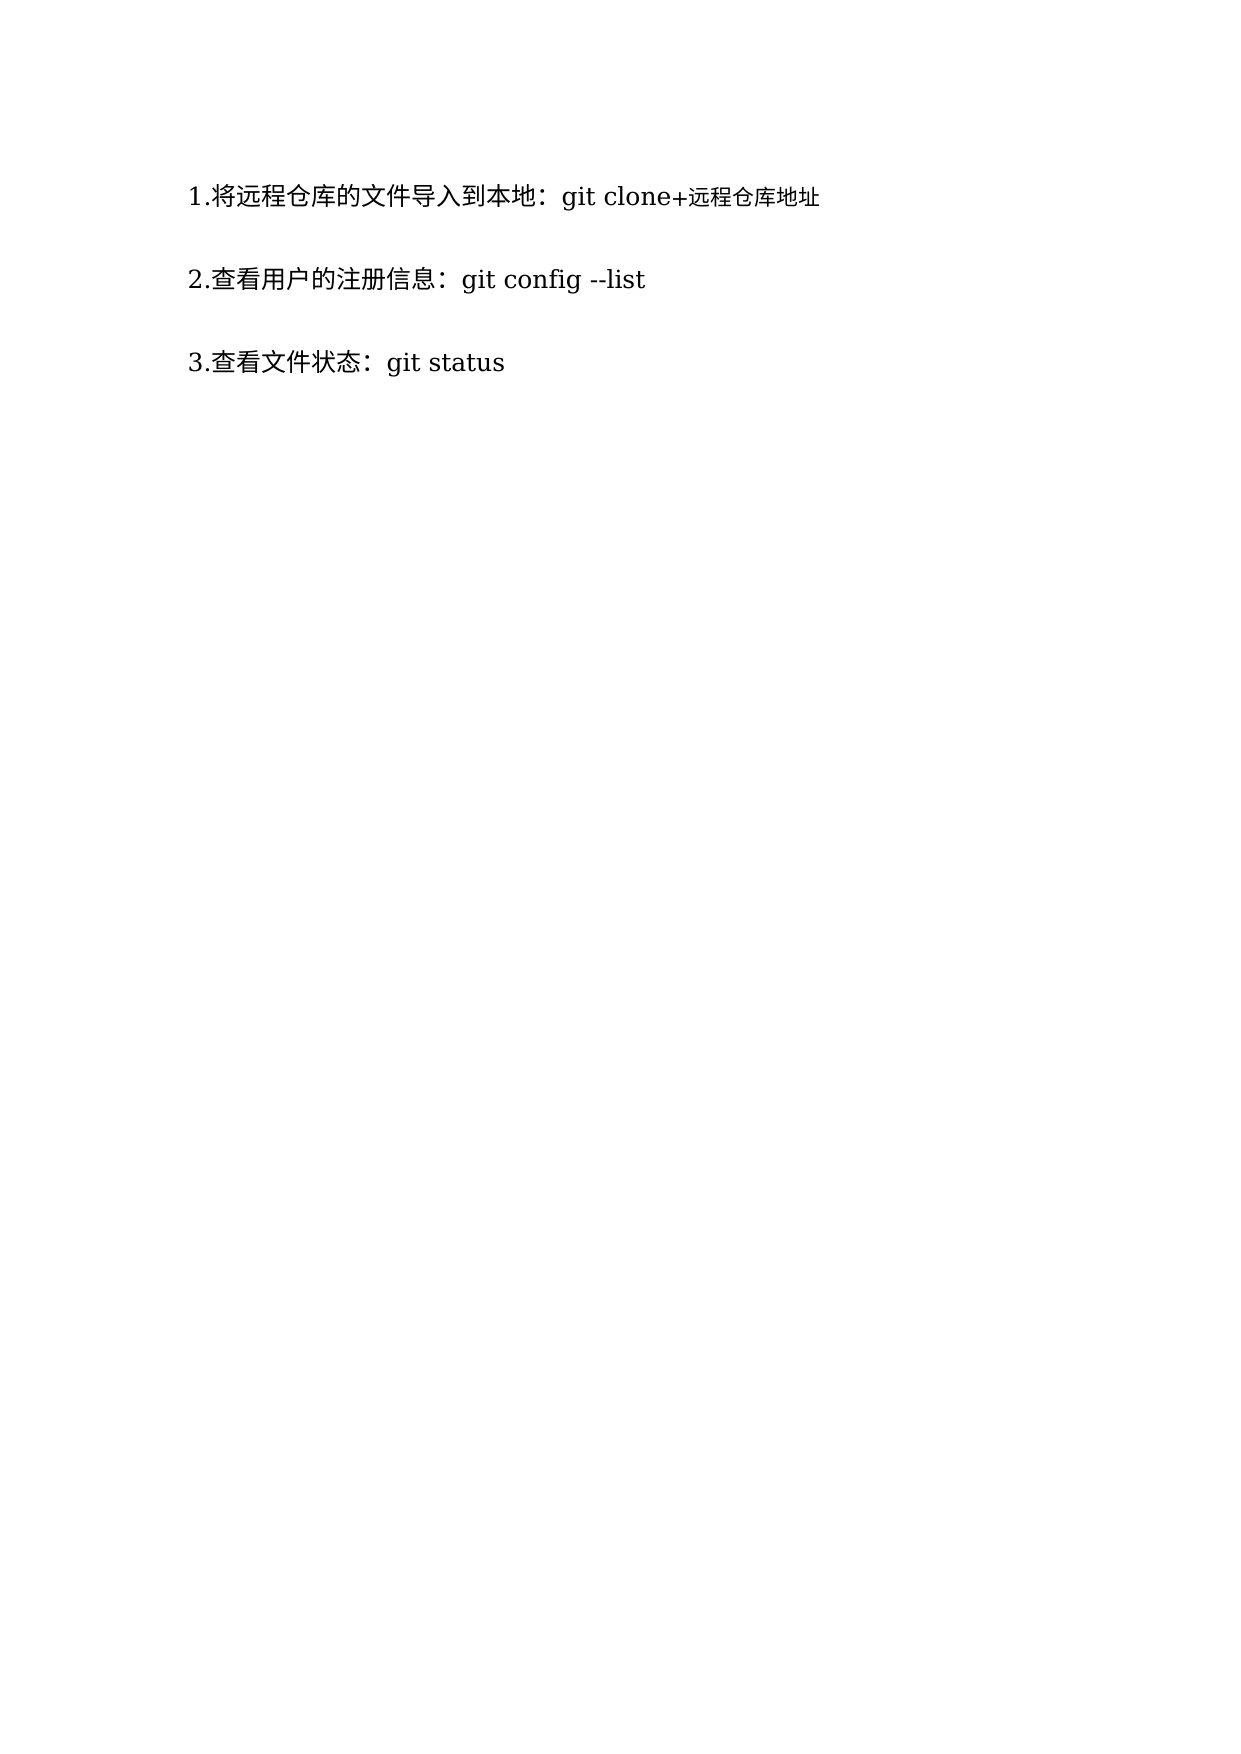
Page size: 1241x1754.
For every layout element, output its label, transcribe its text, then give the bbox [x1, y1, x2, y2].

text 3.查看文件状态：git status [187, 328, 1053, 393]
text 2.查看用户的注册信息：git config --list [187, 245, 1053, 310]
text 1.将远程仓库的文件导入到本地：git clone+远程仓库地址 [187, 162, 1053, 227]
